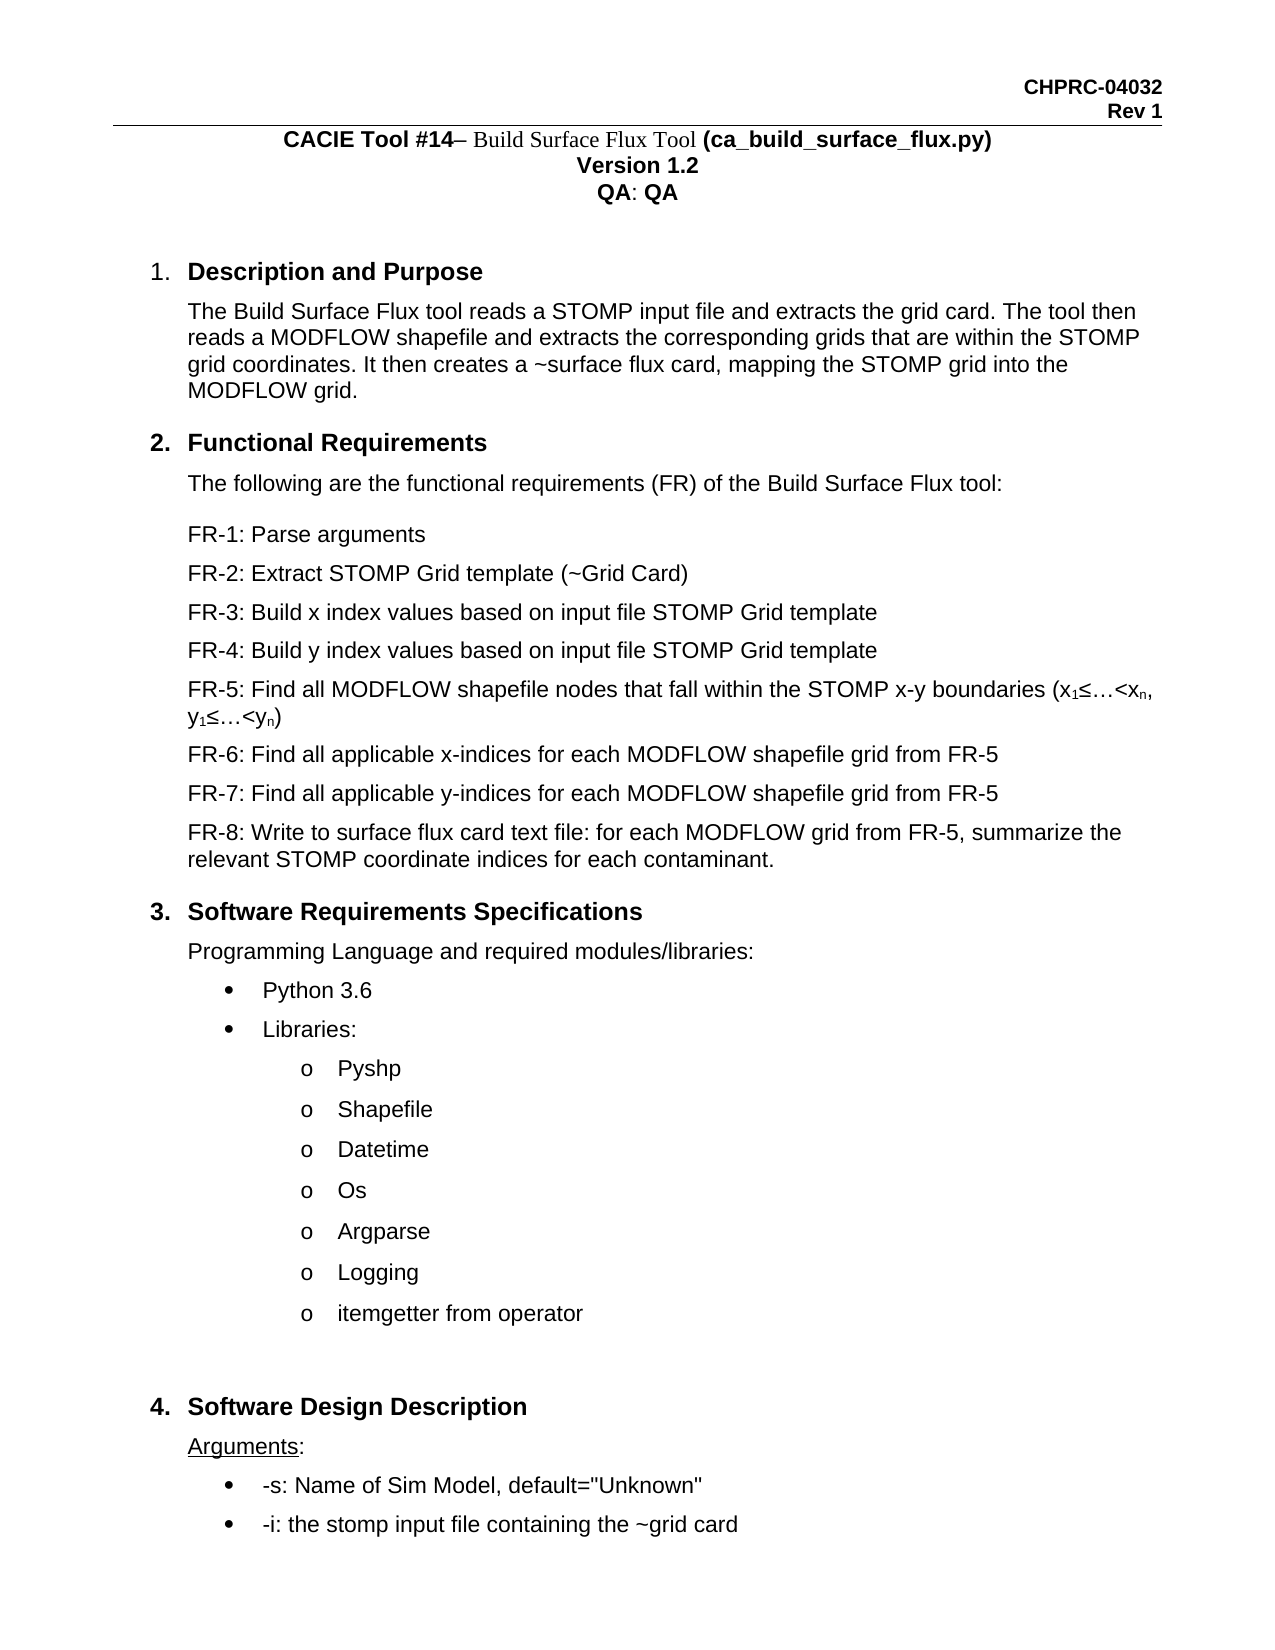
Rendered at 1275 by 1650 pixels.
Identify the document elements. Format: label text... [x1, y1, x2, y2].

list itemgetter from operator [300, 1300, 1162, 1328]
text FR-2: Extract STOMP Grid template (~Grid Card) [187, 560, 1162, 586]
list Datetime [300, 1136, 1162, 1165]
subtitle Functional Requirements [150, 428, 1162, 457]
subtitle Description and Purpose [150, 257, 1162, 285]
list Pyshp [300, 1055, 1162, 1083]
text QA: QA [112, 179, 1162, 205]
list Argparse [300, 1218, 1162, 1246]
subtitle Software Requirements Specifications [150, 897, 1162, 926]
list Os [300, 1177, 1162, 1206]
text FR-7: Find all applicable y-indices for each MODFLOW shapefile grid from FR-5 [187, 780, 1162, 807]
list Python 3.6 [225, 977, 1162, 1003]
list -i: the stomp input file containing the ~grid card [225, 1511, 1162, 1537]
text FR-5: Find all MODFLOW shapefile nodes that fall within the STOMP x-y boundaries (x1≤…<xn, y1≤…<yn) [187, 676, 1162, 729]
text FR-6: Find all applicable x-indices for each MODFLOW shapefile grid from FR-5 [187, 741, 1162, 768]
list -s: Name of Sim Model, default="Unknown" [225, 1472, 1162, 1498]
text The Build Surface Flux tool reads a STOMP input file and extracts the grid card. The tool then reads a MODFLOW shapefile and extracts the corresponding grids that are within the STOMP grid coordinates. It then creates a ~surface flux card, mapping the STOMP grid into the MODFLOW grid. [187, 298, 1162, 403]
subtitle Software Design Description [150, 1392, 1162, 1421]
list Shapefile [300, 1096, 1162, 1124]
text The following are the functional requirements (FR) of the Build Surface Flux tool: [187, 469, 1162, 496]
text FR-4: Build y index values based on input file STOMP Grid template [187, 637, 1162, 664]
text FR-1: Parse arguments [187, 521, 1162, 547]
text Version 1.2 [112, 152, 1162, 179]
text CACIE Tool #14– (ca_build_surface_flux.py) [112, 126, 1162, 152]
text Programming Language and required modules/libraries: [187, 938, 1162, 964]
list Logging [300, 1259, 1162, 1287]
text Arguments: [187, 1433, 1162, 1459]
text FR-8: Write to surface flux card text file: for each MODFLOW grid from FR-5, summarize the relevant STOMP coordinate indices for each contaminant. [187, 819, 1162, 872]
list Libraries: [225, 1016, 1162, 1042]
text FR-3: Build x index values based on input file STOMP Grid template [187, 598, 1162, 625]
